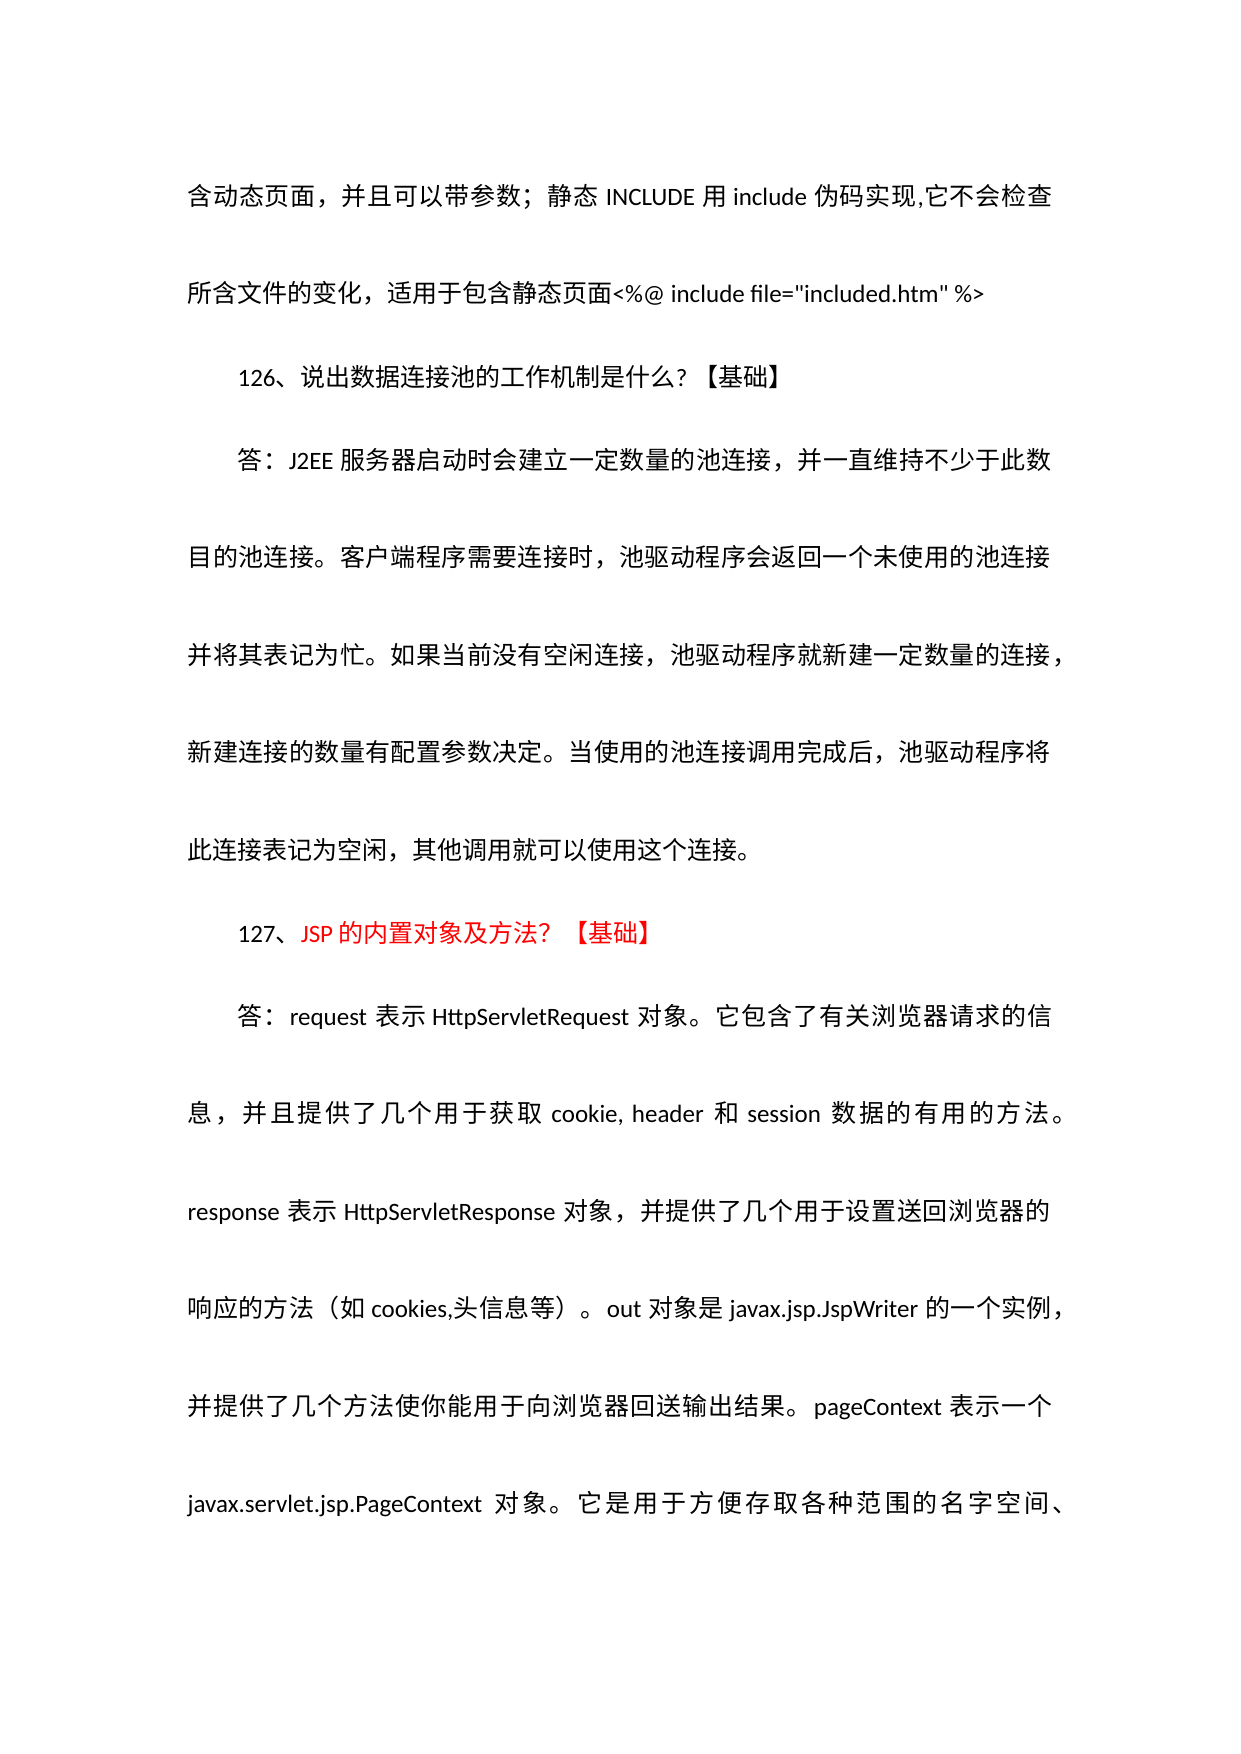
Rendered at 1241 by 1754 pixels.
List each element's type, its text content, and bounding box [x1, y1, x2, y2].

text 126、说出数据连接池的工作机制是什么? 【基础】 [187, 343, 1053, 408]
text 答：J2EE 服务器启动时会建立一定数量的池连接，并一直维持不少于此数目的池连接。客户端程序需要连接时，池驱动程序会返回一个未使用的池连接并将其表记为忙。如果当前没有空闲连接，池驱动程序就新建一定数量的连接，新建连接的数量有配置参数决定。当使用的池连接调用完成后，池驱动程序将此连接表记为空闲，其他调用就可以使用这个连接。 [187, 426, 1053, 881]
text 127、JSP 的内置对象及方法？【基础】 [187, 899, 1053, 964]
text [187, 162, 1053, 324]
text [187, 982, 1053, 1534]
